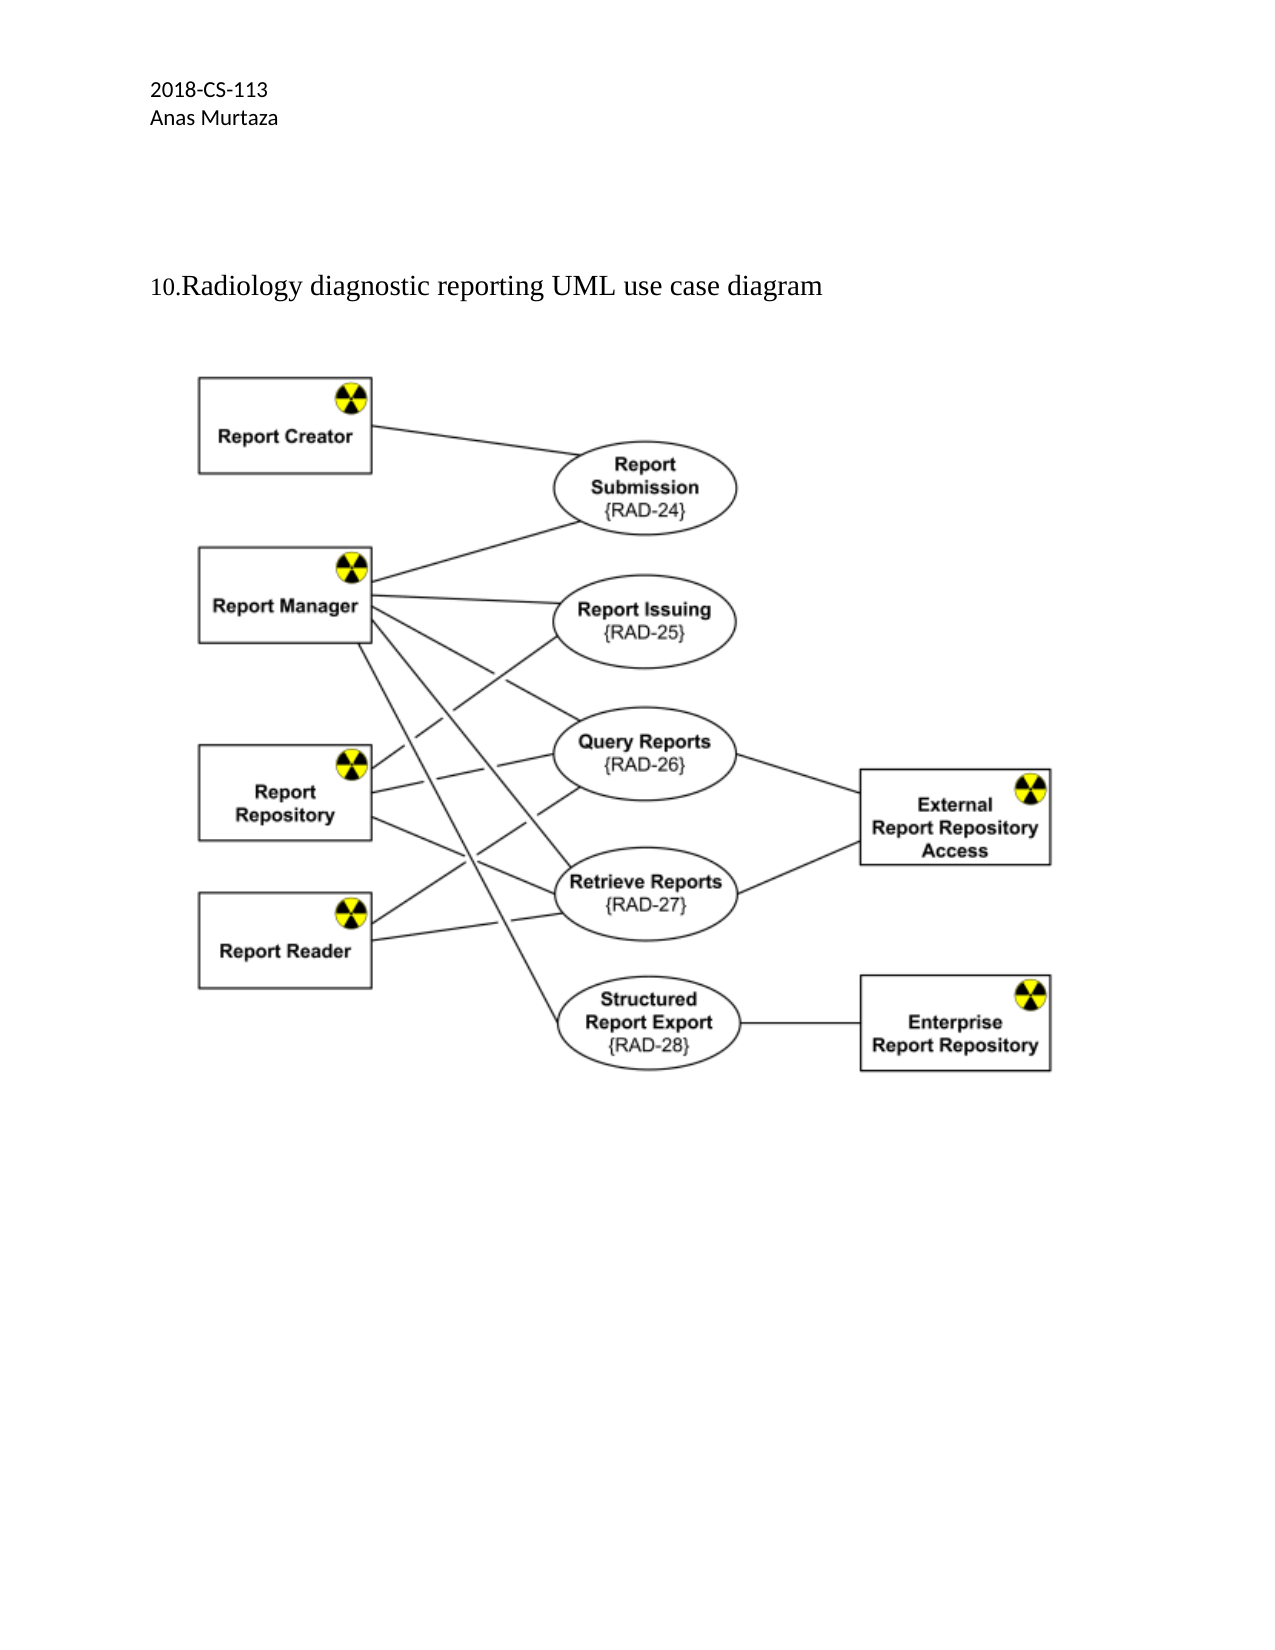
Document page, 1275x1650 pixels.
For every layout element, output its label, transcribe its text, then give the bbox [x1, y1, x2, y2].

text 10.Radiology diagnostic reporting UML use case diagram [150, 268, 1125, 301]
picture [150, 354, 1125, 1090]
